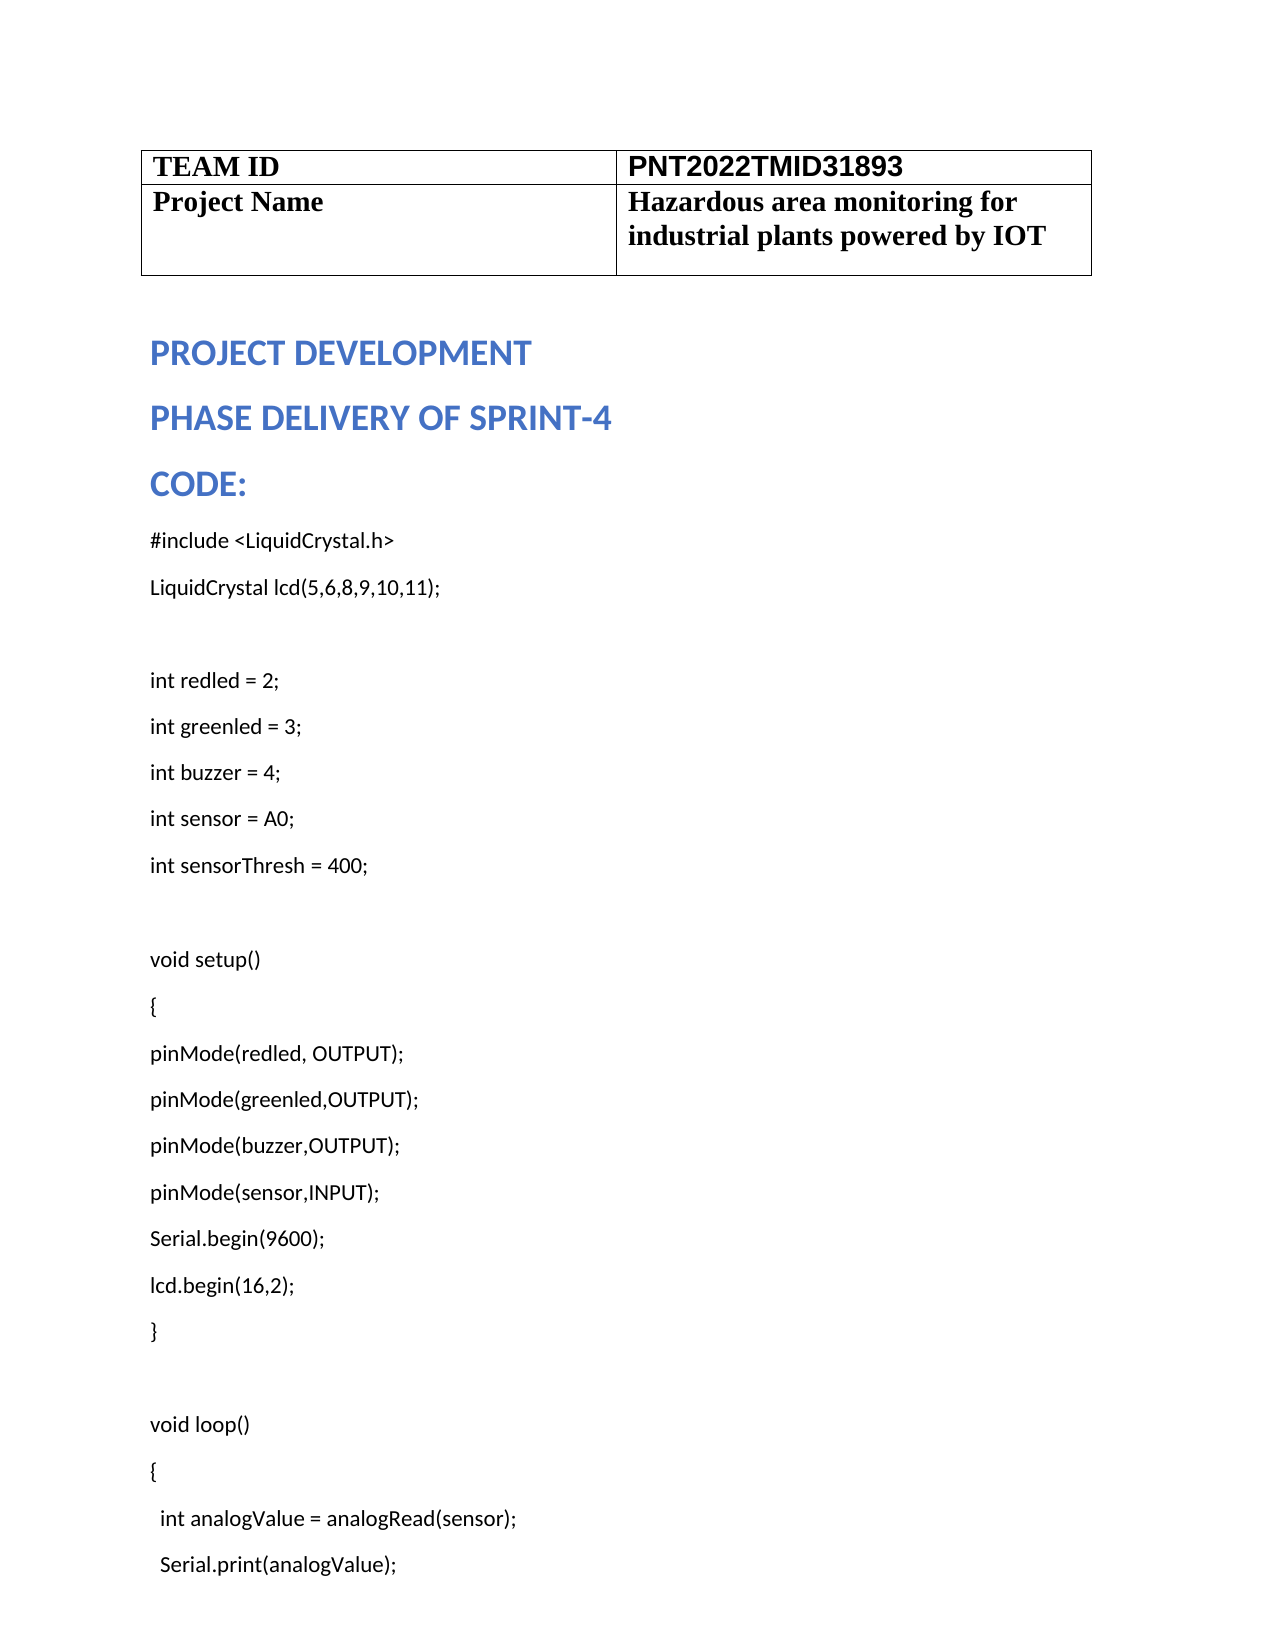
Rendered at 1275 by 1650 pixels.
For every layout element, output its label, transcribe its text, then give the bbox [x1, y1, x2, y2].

text int analogValue = analogRead(sensor); Serial.print(analogValue); [160, 1504, 519, 1578]
text void setup() [150, 945, 1102, 973]
title PROJECT DEVELOPMENT PHASE DELIVERY OF SPRINT-4 [150, 329, 642, 440]
text void loop() [150, 1410, 1102, 1438]
text { [150, 992, 1102, 1020]
table_header PNT2022TMID31893 [617, 151, 1091, 183]
table_cell Hazardous area monitoring for industrial plants powered by IOT [617, 185, 1091, 275]
text #include <LiquidCrystal.h> LiquidCrystal lcd(5,6,8,9,10,11); [150, 526, 442, 601]
title CODE: [150, 460, 1102, 506]
text int redled = 2; int greenled = 3; int buzzer = 4; int sensor = A0; [150, 666, 304, 833]
text } [150, 1317, 1102, 1345]
text int sensorThresh = 400; [150, 851, 1102, 879]
text pinMode(redled, OUTPUT); pinMode(greenled,OUTPUT); pinMode(buzzer,OUTPUT); pinMode(sensor,INPUT); Serial.begin(9600); lcd.begin(16,2); [150, 1039, 442, 1299]
table_cell Project Name [142, 185, 616, 275]
table_header TEAM ID [142, 151, 616, 183]
text { [150, 1457, 1102, 1485]
